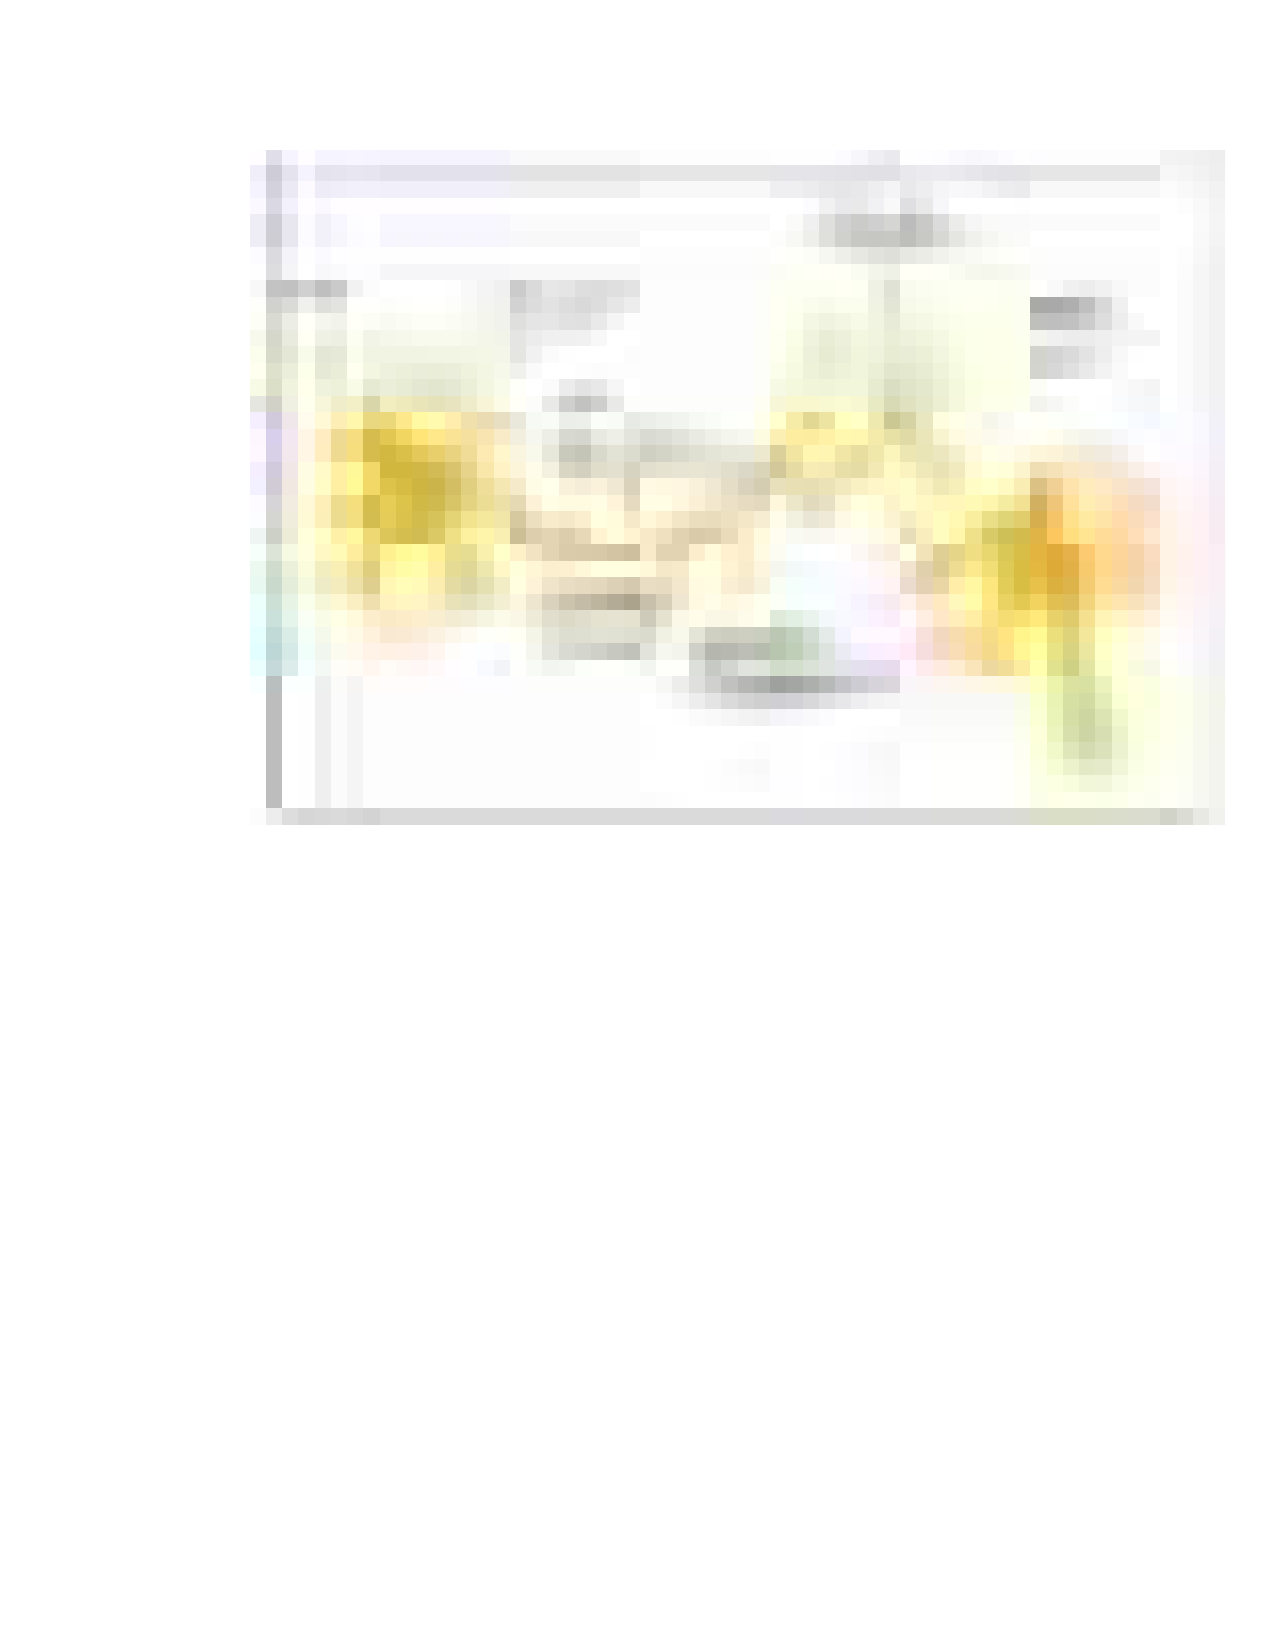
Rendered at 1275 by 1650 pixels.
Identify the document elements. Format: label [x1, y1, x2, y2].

picture [250, 150, 1225, 825]
